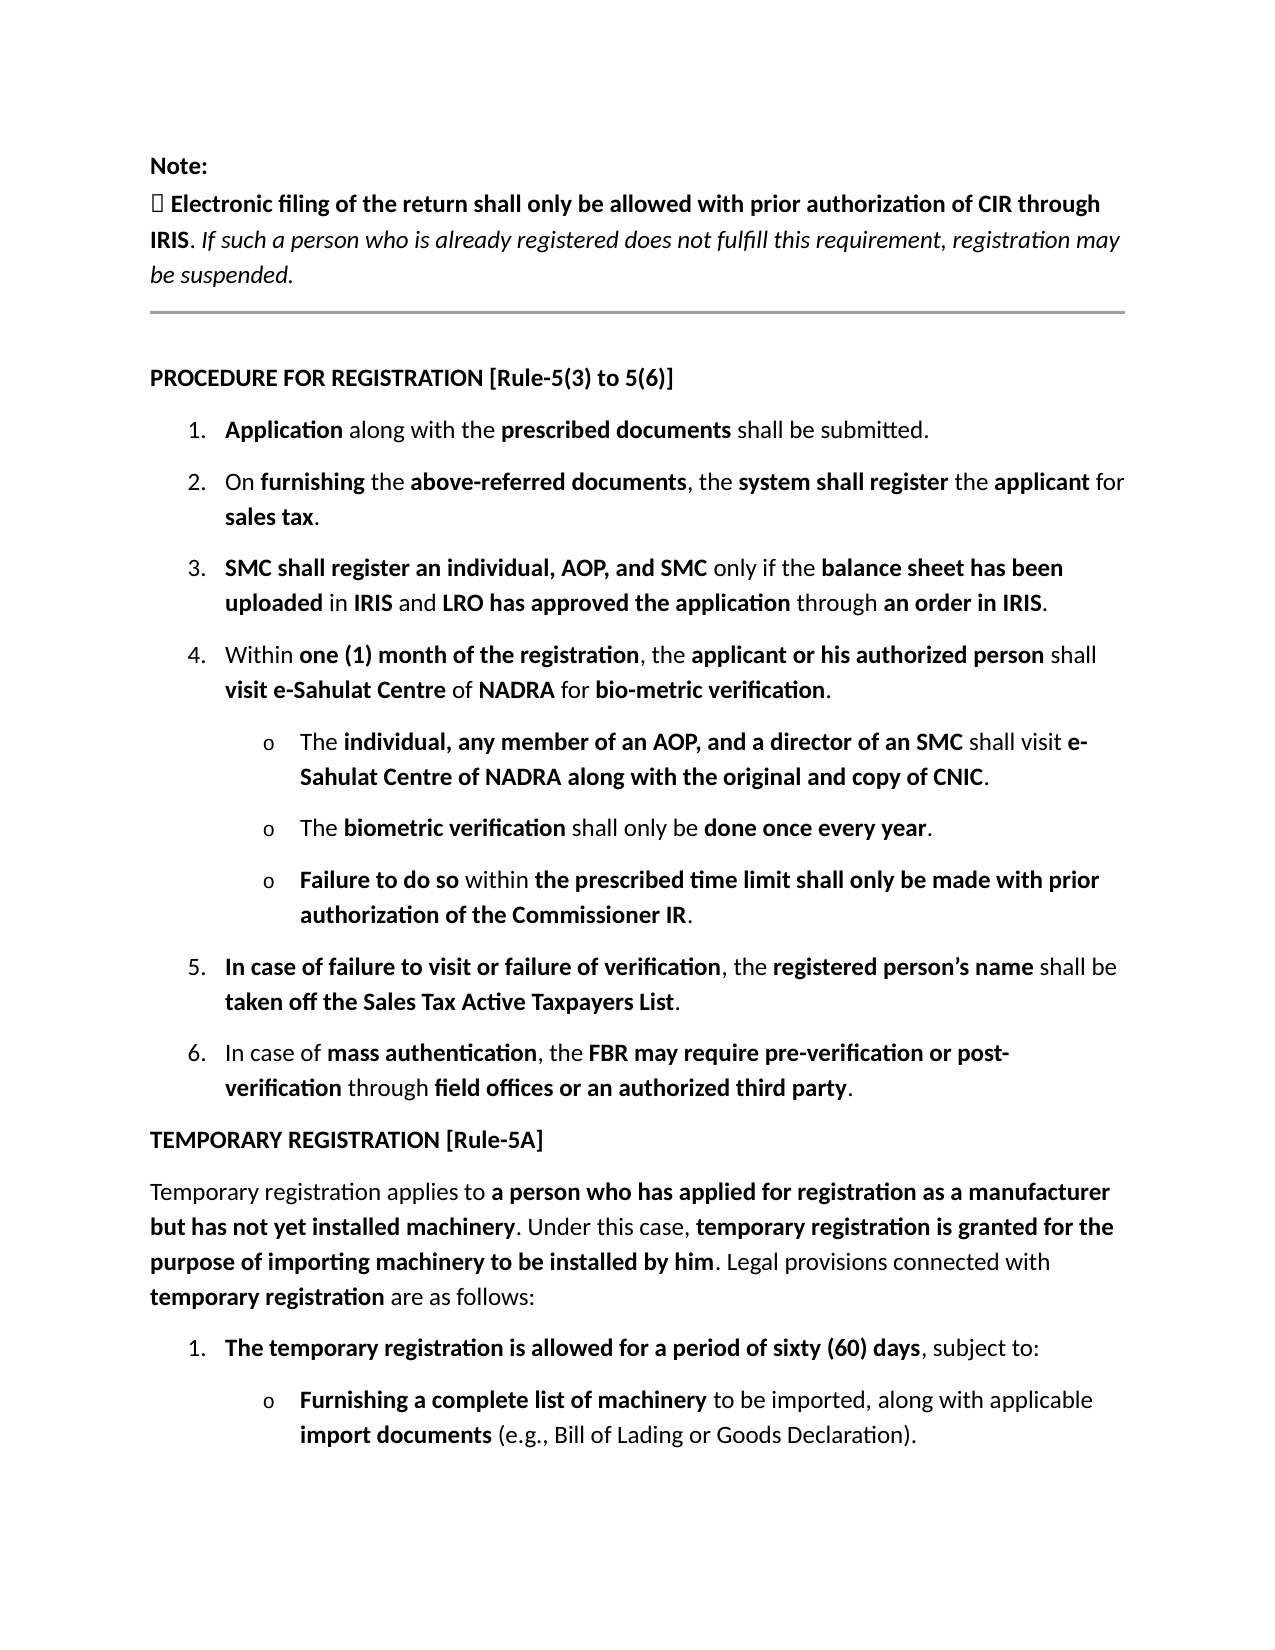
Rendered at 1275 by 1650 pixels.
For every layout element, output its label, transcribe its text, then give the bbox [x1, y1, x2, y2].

list SMC shall register an individual, AOP, and SMC only if the balance sheet has been uploaded in IRIS and LRO has approved the application through an order in IRIS. [187, 552, 1125, 618]
list In case of mass authentication, the FBR may require pre-verification or post-verification through field offices or an authorized third party. [187, 1037, 1125, 1103]
text PROCEDURE FOR REGISTRATION [Rule-5(3) to 5(6)] [150, 362, 1125, 393]
text Note: 🔹 Electronic filing of the return shall only be allowed with prior authorization of CIR through IRIS. If such a person who is already registered does not fulfill this requirement, registration may be suspended. [150, 150, 1125, 290]
list Furnishing a complete list of machinery to be imported, along with applicable import documents (e.g., Bill of Lading or Goods Declaration). [262, 1384, 1125, 1450]
list Failure to do so within the prescribed time limit shall only be made with prior authorization of the Commissioner IR. [262, 864, 1125, 930]
list The biometric verification shall only be done once every year. [262, 812, 1125, 843]
list Within one (1) month of the registration, the applicant or his authorized person shall visit e-Sahulat Centre of NADRA for bio-metric verification. [187, 639, 1125, 705]
list The individual, any member of an AOP, and a director of an SMC shall visit e-Sahulat Centre of NADRA along with the original and copy of CNIC. [262, 726, 1125, 791]
text Temporary registration applies to a person who has applied for registration as a manufacturer but has not yet installed machinery. Under this case, temporary registration is granted for the purpose of importing machinery to be installed by him. Legal provisions connected with temporary registration are as follows: [150, 1176, 1125, 1311]
text TEMPORARY REGISTRATION [Rule-5A] [150, 1124, 1125, 1155]
list On furnishing the above-referred documents, the system shall register the applicant for sales tax. [187, 466, 1125, 531]
list Application along with the prescribed documents shall be submitted. [187, 414, 1125, 445]
list In case of failure to visit or failure of verification, the registered person’s name shall be taken off the Sales Tax Active Taxpayers List. [187, 951, 1125, 1016]
list The temporary registration is allowed for a period of sixty (60) days, subject to: [187, 1332, 1125, 1363]
